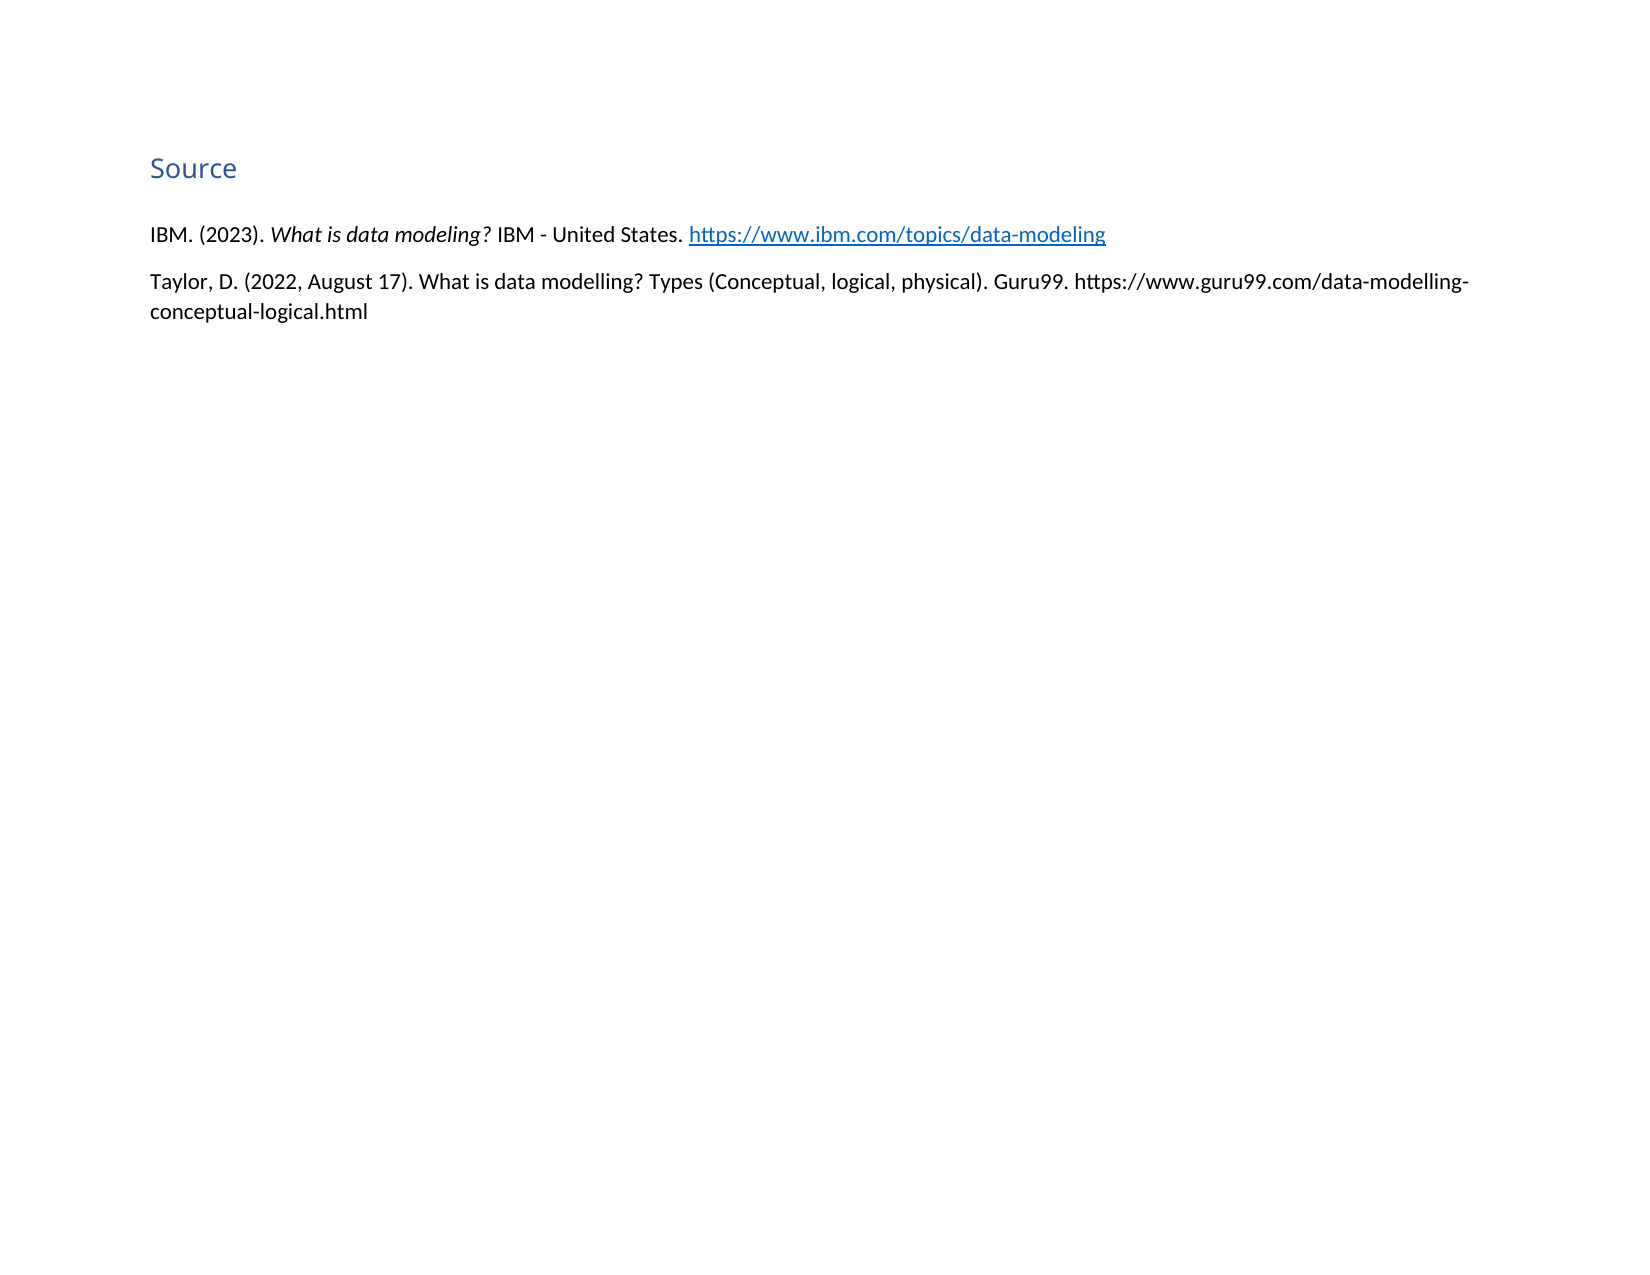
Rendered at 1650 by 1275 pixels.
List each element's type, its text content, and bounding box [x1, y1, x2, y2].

text IBM. (2023). What is data modeling? IBM - United States. https://www.ibm.com/topics/data-modeling [150, 190, 1500, 248]
subtitle Source [150, 150, 1500, 187]
text Taylor, D. (2022, August 17). What is data modelling? Types (Conceptual, logical, physical). Guru99. https://www.guru99.com/data-modelling-conceptual-logical.html [150, 267, 1500, 325]
